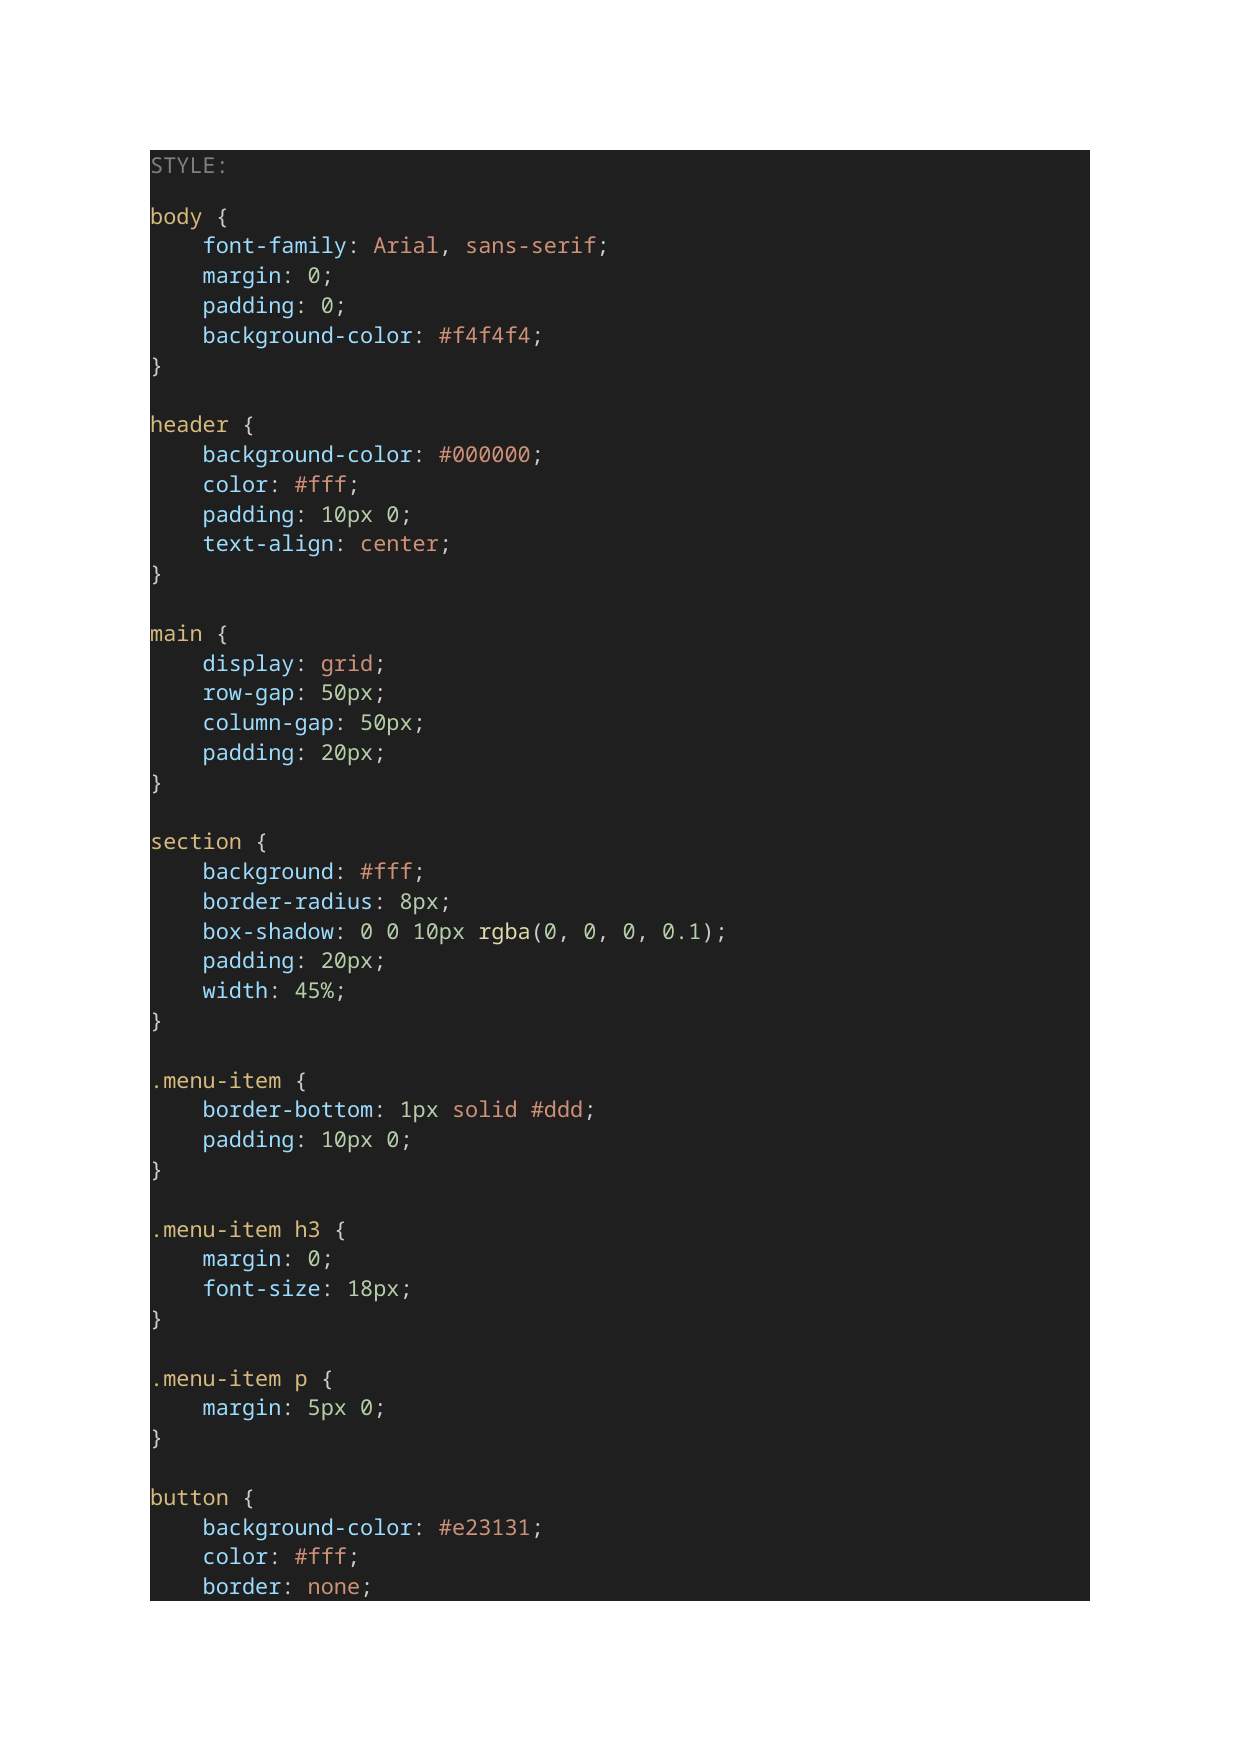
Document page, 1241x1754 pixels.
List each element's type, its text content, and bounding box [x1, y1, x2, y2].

text button { [150, 1482, 1090, 1511]
text box-shadow: 0 0 10px rgba(0, 0, 0, 0.1); [150, 916, 1090, 945]
text main { [150, 618, 1090, 647]
text background: #fff; [150, 856, 1090, 886]
text padding: 10px 0; [150, 498, 1090, 528]
text border-radius: 8px; [150, 886, 1090, 916]
text margin: 0; [150, 260, 1090, 290]
text color: #fff; [150, 1541, 1090, 1571]
text row-gap: 50px; [150, 677, 1090, 707]
text background-color: #000000; [150, 439, 1090, 469]
text text-align: center; [150, 528, 1090, 558]
text } [150, 558, 1090, 588]
text } [150, 1154, 1090, 1184]
text margin: 0; [150, 1243, 1090, 1273]
text border-bottom: 1px solid #ddd; [150, 1094, 1090, 1124]
text } [150, 349, 1090, 379]
text padding: 20px; [150, 945, 1090, 975]
text padding: 0; [150, 290, 1090, 320]
text section { [150, 826, 1090, 856]
text border: none; [150, 1571, 1090, 1601]
text .menu-item p { [150, 1362, 1090, 1392]
text margin: 5px 0; [150, 1392, 1090, 1422]
text display: grid; [150, 647, 1090, 677]
text .menu-item h3 { [150, 1213, 1090, 1243]
text header { [150, 409, 1090, 439]
text color: #fff; [150, 469, 1090, 498]
text padding: 20px; [150, 737, 1090, 767]
text font-family: Arial, sans-serif; [150, 230, 1090, 260]
text width: 45%; [150, 975, 1090, 1005]
text column-gap: 50px; [150, 707, 1090, 737]
text background-color: #e23131; [150, 1511, 1090, 1541]
text } [150, 1005, 1090, 1035]
text font-size: 18px; [150, 1273, 1090, 1303]
text } [150, 1422, 1090, 1452]
text background-color: #f4f4f4; [150, 320, 1090, 349]
text } [150, 767, 1090, 796]
text .menu-item { [150, 1064, 1090, 1094]
text } [150, 1303, 1090, 1333]
text body { [150, 201, 1090, 230]
text STYLE: [150, 150, 1090, 180]
text padding: 10px 0; [150, 1124, 1090, 1154]
